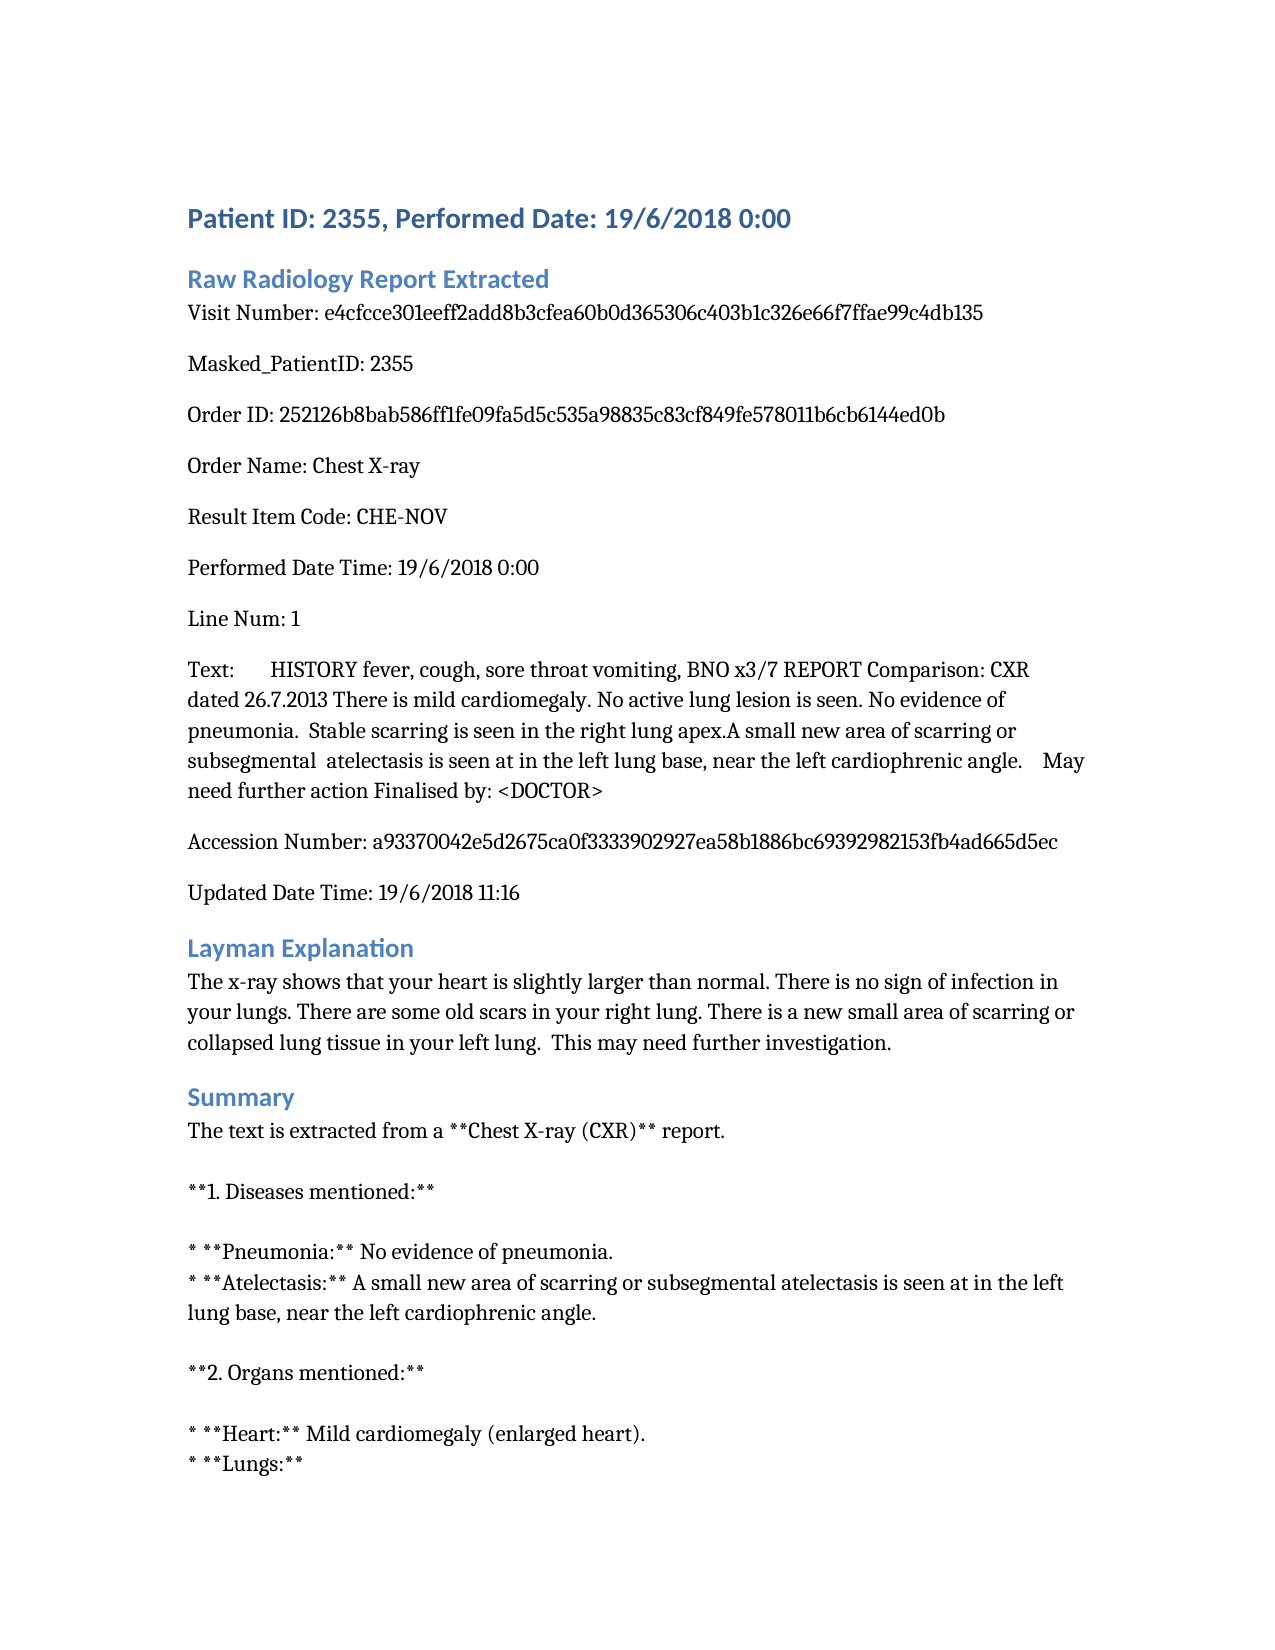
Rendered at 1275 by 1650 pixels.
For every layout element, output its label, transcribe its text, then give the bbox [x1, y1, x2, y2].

text Visit Number: e4cfcce301eeff2add8b3cfea60b0d365306c403b1c326e66f7ffae99c4db135 [187, 300, 1087, 326]
text Updated Date Time: 19/6/2018 11:16 [187, 880, 1087, 906]
text Performed Date Time: 19/6/2018 0:00 [187, 555, 1087, 581]
text Accession Number: a93370042e5d2675ca0f3333902927ea58b1886bc69392982153fb4ad665d5ec [187, 829, 1087, 855]
text Order ID: 252126b8bab586ff1fe09fa5d5c535a98835c83cf849fe578011b6cb6144ed0b [187, 402, 1087, 428]
subtitle Layman Explanation [187, 931, 1087, 964]
subtitle Raw Radiology Report Extracted [187, 262, 1087, 295]
text Order Name: Chest X-ray [187, 453, 1087, 479]
subtitle Summary [187, 1080, 1087, 1113]
text Line Num: 1 [187, 606, 1087, 632]
subtitle Patient ID: 2355, Performed Date: 19/6/2018 0:00 [187, 200, 1087, 236]
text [187, 1118, 1087, 1477]
text Masked_PatientID: 2355 [187, 351, 1087, 377]
text Text: HISTORY fever, cough, sore throat vomiting, BNO x3/7 REPORT Comparison: CXR dated 26.7.2013 There is mild cardiomegaly. No active lung lesion is seen. No evidence of pneumonia. Stable scarring is seen in the right lung apex.A small new area of scarring or subsegmental atelectasis is seen at in the left lung base, near the left cardiophrenic angle. May need further action Finalised by: <DOCTOR> [187, 657, 1087, 804]
text The x-ray shows that your heart is slightly larger than normal. There is no sign of infection in your lungs. There are some old scars in your right lung. There is a new small area of scarring or collapsed lung tissue in your left lung. This may need further investigation. [187, 969, 1087, 1056]
text Result Item Code: CHE-NOV [187, 504, 1087, 530]
